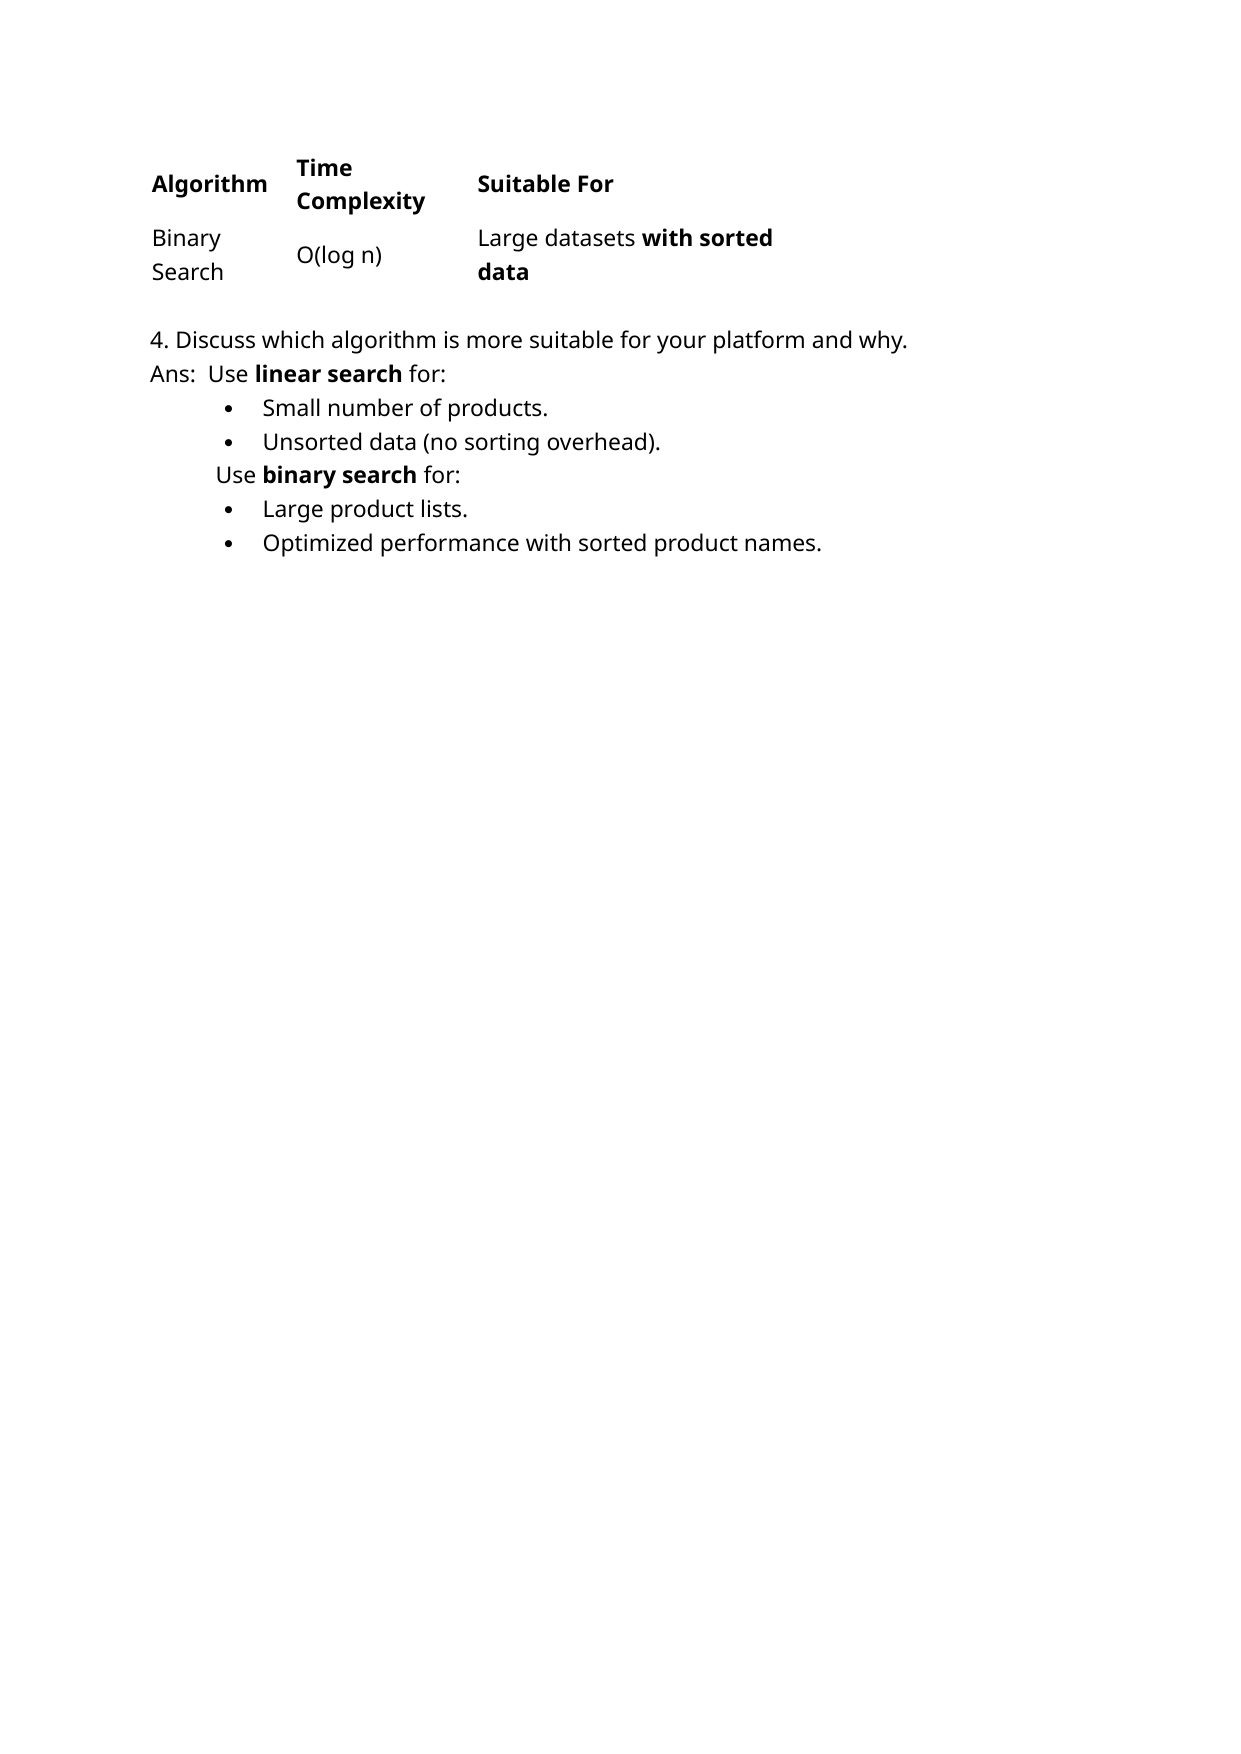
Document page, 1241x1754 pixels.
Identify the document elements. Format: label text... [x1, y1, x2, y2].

table_header Suitable For [476, 150, 801, 220]
text Use binary search for: [150, 459, 1090, 490]
list Large product lists. [225, 493, 1090, 524]
list Small number of products. [225, 392, 1090, 423]
table_cell Large datasets with sorted data [476, 220, 801, 290]
list Unsorted data (no sorting overhead). [225, 425, 1090, 457]
text 4. Discuss which algorithm is more suitable for your platform and why. [150, 324, 1090, 355]
table_header Algorithm [150, 150, 294, 220]
table_cell Binary Search [150, 220, 294, 290]
list Optimized performance with sorted product names. [225, 527, 1090, 558]
table_cell O(log n) [295, 220, 476, 290]
text Ans: Use linear search for: [150, 358, 1090, 389]
table_header Time Complexity [295, 150, 476, 220]
